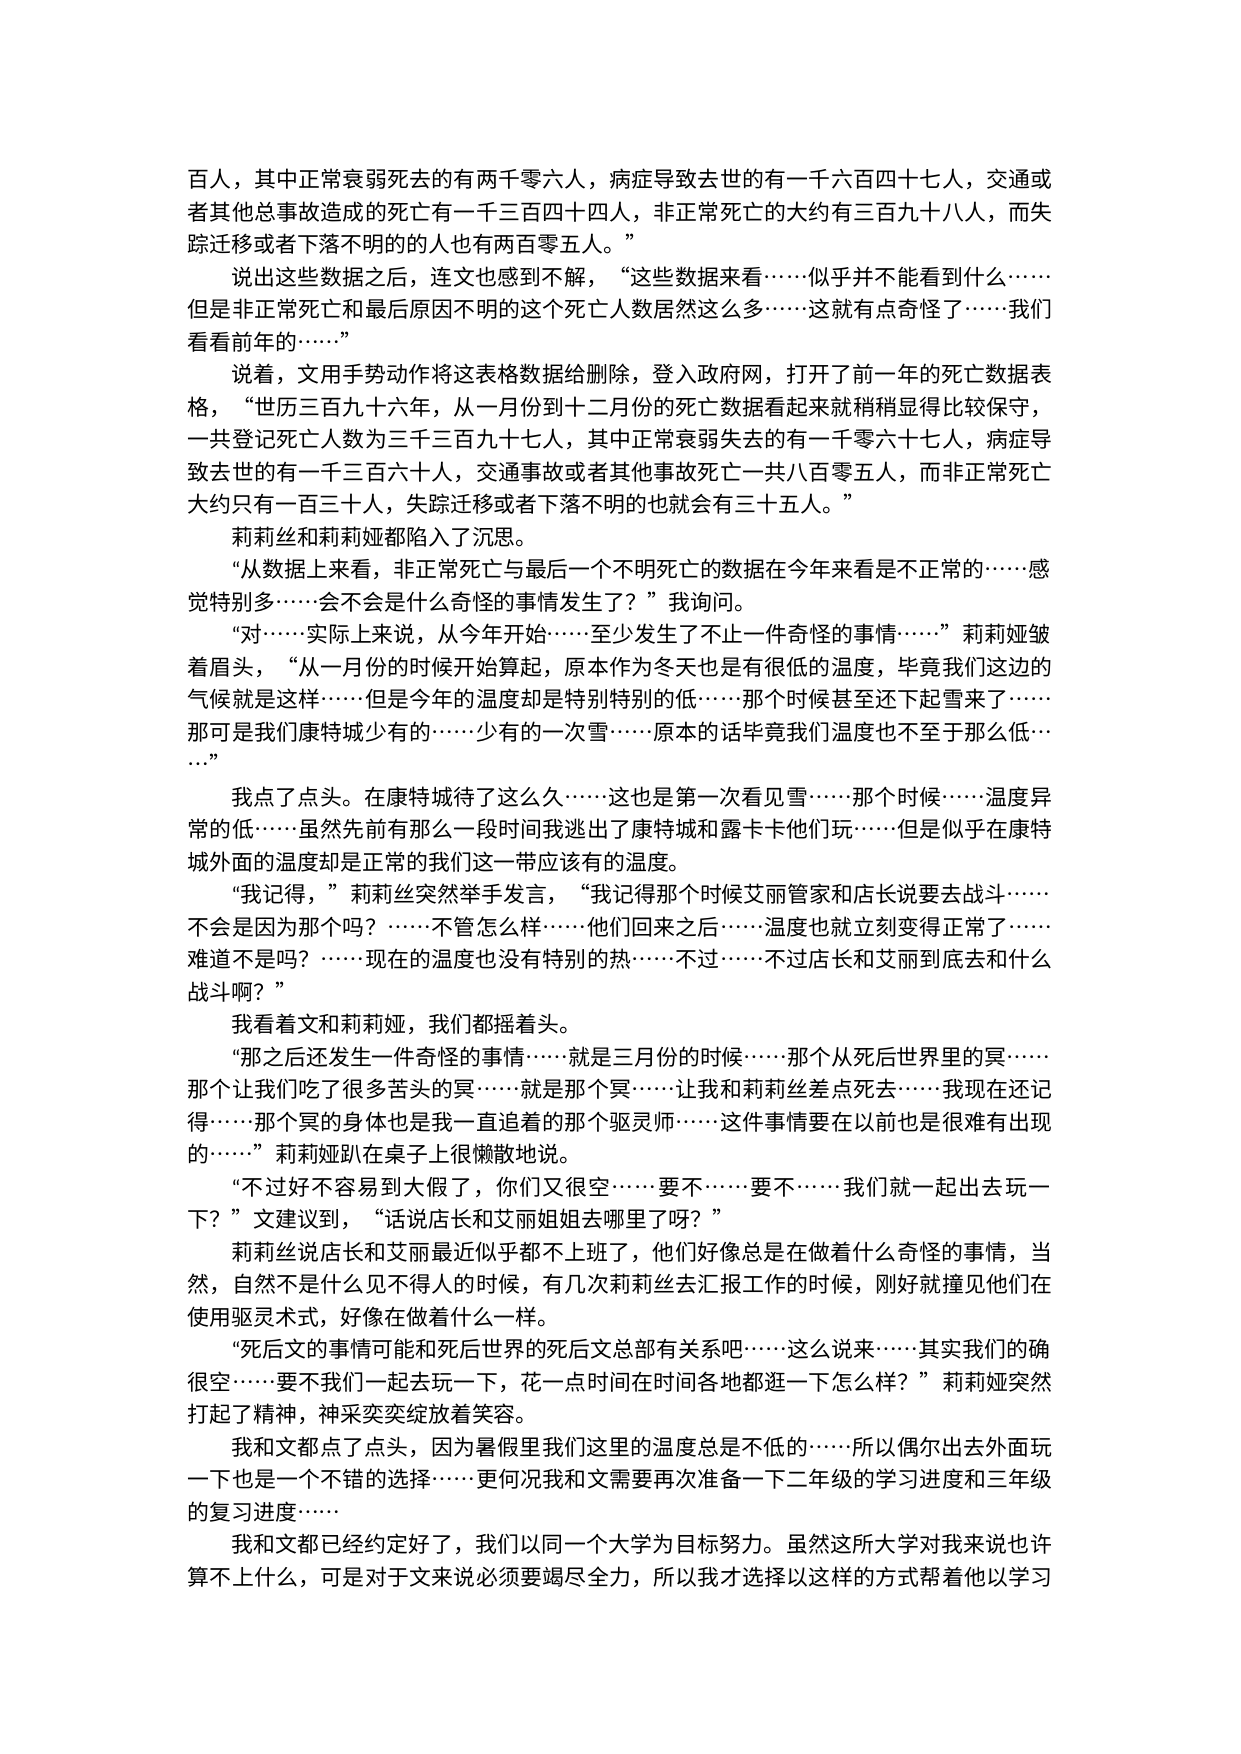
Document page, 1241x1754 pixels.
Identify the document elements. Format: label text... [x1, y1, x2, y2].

text 说着，文用手势动作将这表格数据给删除，登入政府网，打开了前一年的死亡数据表格，“世历三百九十六年，从一月份到十二月份的死亡数据看起来就稍稍显得比较保守，一共登记死亡人数为三千三百九十七人，其中正常衰弱失去的有一千零六十七人，病症导致去世的有一千三百六十人，交通事故或者其他事故死亡一共八百零五人，而非正常死亡大约只有一百三十人，失踪迁移或者下落不明的也就会有三十五人。” [187, 357, 1053, 519]
text “不过好不容易到大假了，你们又很空……要不……要不……我们就一起出去玩一下？”文建议到，“话说店长和艾丽姐姐去哪里了呀？” [187, 1169, 1053, 1234]
text “从数据上来看，非正常死亡与最后一个不明死亡的数据在今年来看是不正常的……感觉特别多……会不会是什么奇怪的事情发生了？”我询问。 [187, 552, 1053, 617]
text 说出这些数据之后，连文也感到不解，“这些数据来看……似乎并不能看到什么……但是非正常死亡和最后原因不明的这个死亡人数居然这么多……这就有点奇怪了……我们看看前年的……” [187, 259, 1053, 357]
text “对……实际上来说，从今年开始……至少发生了不止一件奇怪的事情……”莉莉娅皱着眉头，“从一月份的时候开始算起，原本作为冬天也是有很低的温度，毕竟我们这边的气候就是这样……但是今年的温度却是特别特别的低……那个时候甚至还下起雪来了……那可是我们康特城少有的……少有的一次雪……原本的话毕竟我们温度也不至于那么低……” [187, 617, 1053, 779]
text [187, 1527, 1053, 1592]
text “死后文的事情可能和死后世界的死后文总部有关系吧……这么说来……其实我们的确很空……要不我们一起去玩一下，花一点时间在时间各地都逛一下怎么样？”莉莉娅突然打起了精神，神采奕奕绽放着笑容。 [187, 1332, 1053, 1429]
text 我看着文和莉莉娅，我们都摇着头。 [187, 1007, 1053, 1039]
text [187, 162, 1053, 259]
text 我点了点头。在康特城待了这么久……这也是第一次看见雪……那个时候……温度异常的低……虽然先前有那么一段时间我逃出了康特城和露卡卡他们玩……但是似乎在康特城外面的温度却是正常的我们这一带应该有的温度。 [187, 779, 1053, 877]
text 莉莉丝说店长和艾丽最近似乎都不上班了，他们好像总是在做着什么奇怪的事情，当然，自然不是什么见不得人的时候，有几次莉莉丝去汇报工作的时候，刚好就撞见他们在使用驱灵术式，好像在做着什么一样。 [187, 1234, 1053, 1332]
text “那之后还发生一件奇怪的事情……就是三月份的时候……那个从死后世界里的冥……那个让我们吃了很多苦头的冥……就是那个冥……让我和莉莉丝差点死去……我现在还记得……那个冥的身体也是我一直追着的那个驱灵师……这件事情要在以前也是很难有出现的……”莉莉娅趴在桌子上很懒散地说。 [187, 1039, 1053, 1169]
text “我记得，”莉莉丝突然举手发言，“我记得那个时候艾丽管家和店长说要去战斗……不会是因为那个吗？……不管怎么样……他们回来之后……温度也就立刻变得正常了……难道不是吗？……现在的温度也没有特别的热……不过……不过店长和艾丽到底去和什么战斗啊？” [187, 877, 1053, 1007]
text 莉莉丝和莉莉娅都陷入了沉思。 [187, 519, 1053, 552]
text 我和文都点了点头，因为暑假里我们这里的温度总是不低的……所以偶尔出去外面玩一下也是一个不错的选择……更何况我和文需要再次准备一下二年级的学习进度和三年级的复习进度…… [187, 1429, 1053, 1527]
